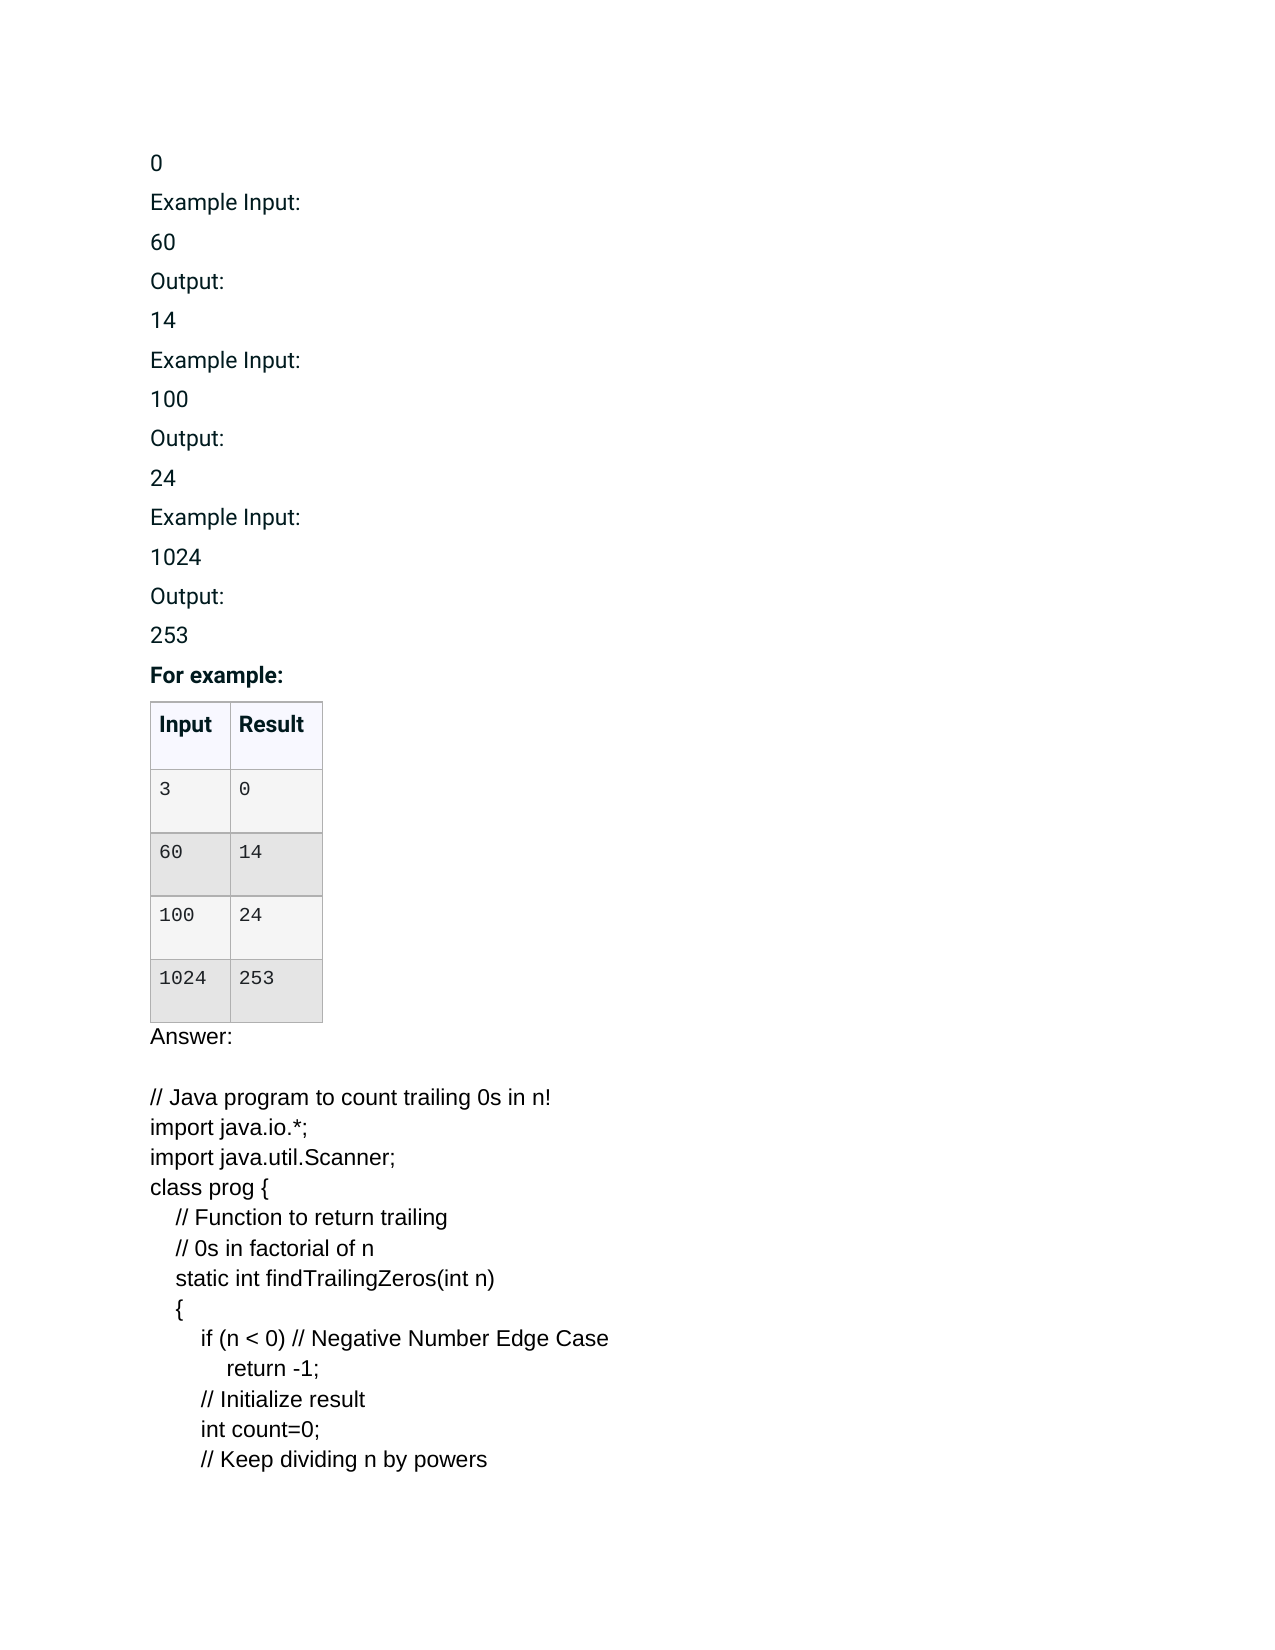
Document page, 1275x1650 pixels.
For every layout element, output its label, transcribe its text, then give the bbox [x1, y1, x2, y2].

text For example: [150, 662, 1125, 689]
table_header Result [231, 703, 322, 769]
text // Function to return trailing [150, 1204, 1125, 1231]
text 100 [150, 386, 1125, 413]
text 24 [150, 465, 1125, 492]
text return -1; [150, 1355, 1125, 1382]
table_header Input [151, 703, 230, 769]
table_cell 253 [231, 960, 322, 1022]
text Answer: [150, 1023, 1125, 1049]
text if (n < 0) // Negative Number Edge Case [150, 1325, 1125, 1352]
text // Initialize result [150, 1386, 1125, 1412]
text 14 [150, 307, 1125, 334]
table_cell 100 [151, 897, 230, 959]
text // Java program to count trailing 0s in n! [150, 1083, 1125, 1110]
text { [150, 1295, 1125, 1321]
table_cell 0 [231, 770, 322, 832]
text 0 [150, 150, 1125, 177]
text // 0s in factorial of n [150, 1234, 1125, 1261]
table_cell 14 [231, 834, 322, 895]
text import java.util.Scanner; [150, 1144, 1125, 1170]
text 1024 [150, 544, 1125, 571]
text Example Input: [150, 189, 1125, 216]
text Example Input: [150, 347, 1125, 374]
text Output: [150, 583, 1125, 610]
text import java.io.*; [150, 1114, 1125, 1140]
text static int findTrailingZeros(int n) [150, 1265, 1125, 1291]
text class prog { [150, 1174, 1125, 1201]
text // Keep dividing n by powers [150, 1446, 1125, 1472]
table_cell 24 [231, 897, 322, 959]
table_cell 3 [151, 770, 230, 832]
text Output: [150, 426, 1125, 452]
text 253 [150, 622, 1125, 649]
text Example Input: [150, 504, 1125, 531]
text int count=0; [150, 1416, 1125, 1442]
text 60 [150, 229, 1125, 256]
text Output: [150, 268, 1125, 295]
table_cell 60 [151, 834, 230, 895]
table_cell 1024 [151, 960, 230, 1022]
